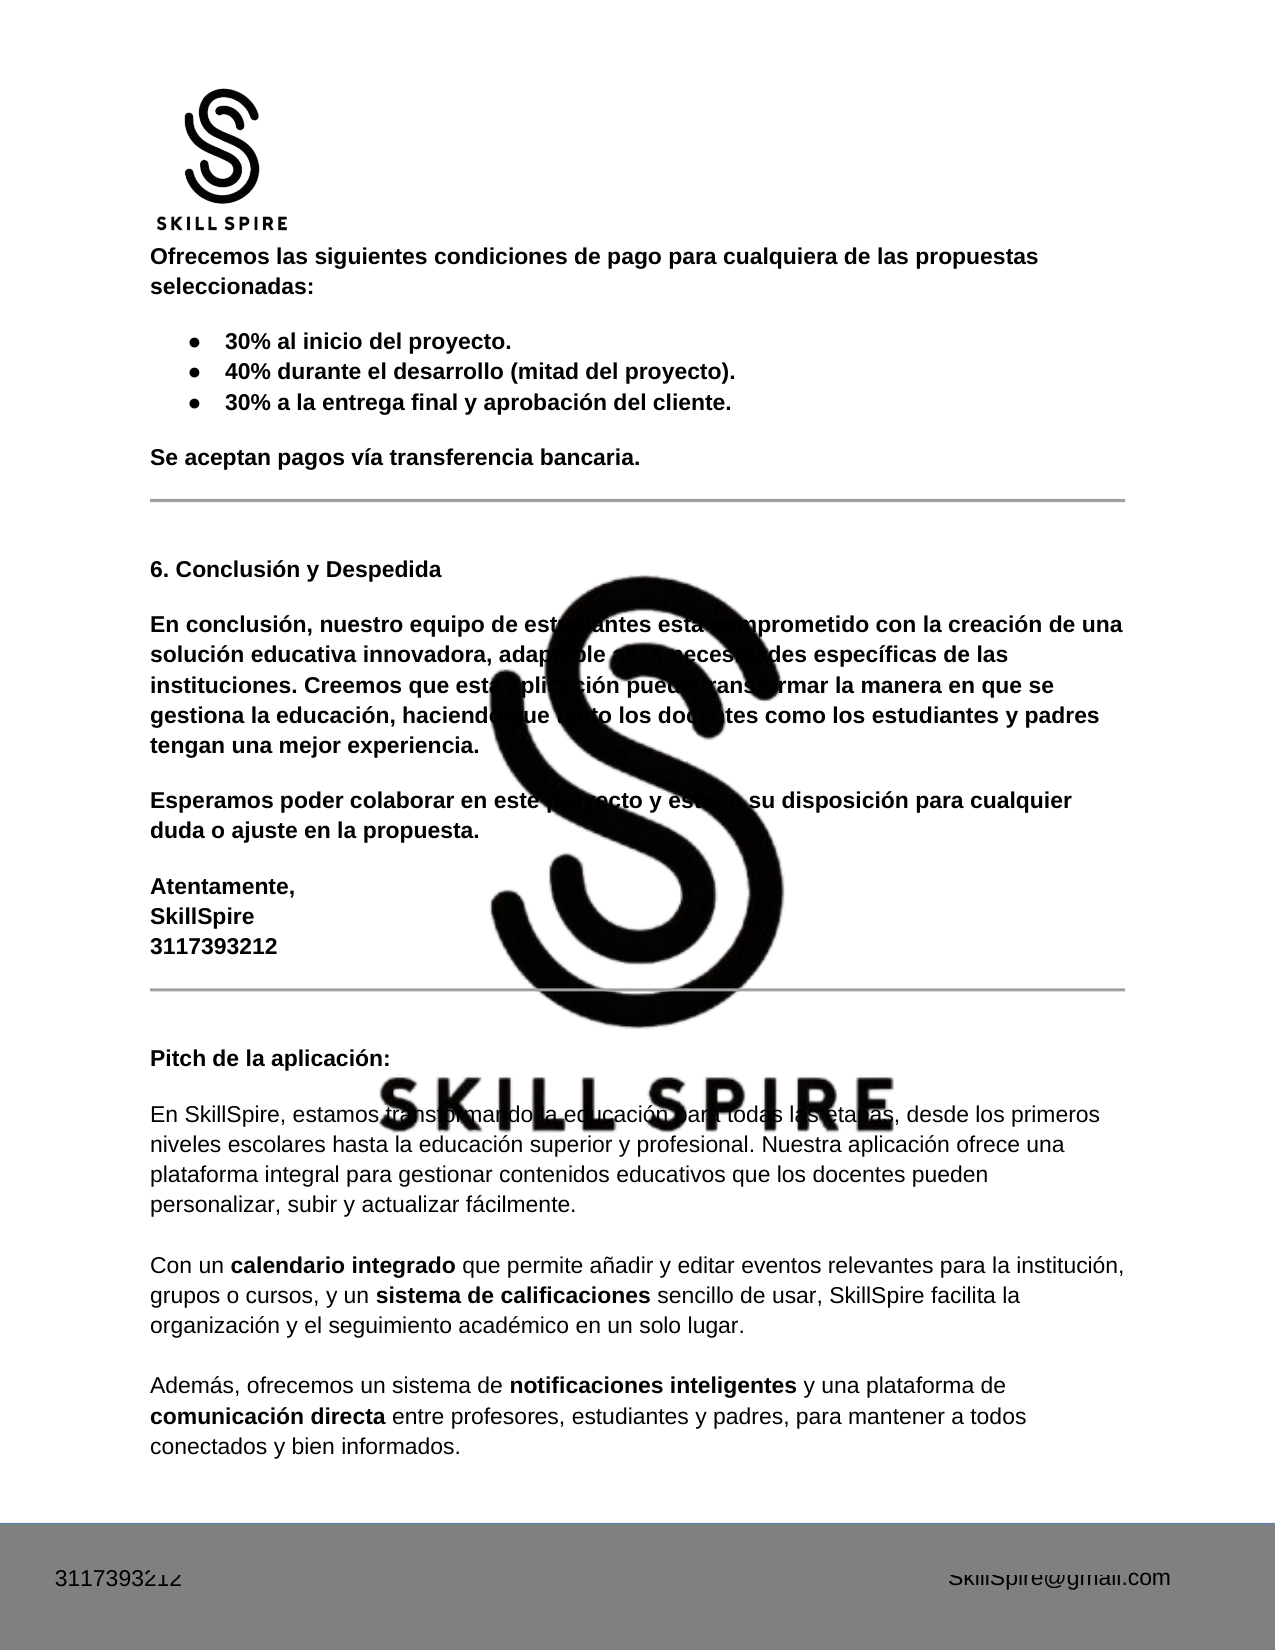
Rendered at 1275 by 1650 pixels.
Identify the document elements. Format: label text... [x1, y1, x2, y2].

subtitle 6. Conclusión y Despedida [150, 556, 1125, 582]
picture [150, 992, 1126, 1359]
list 40% durante el desarrollo (mitad del proyecto). [187, 358, 1125, 385]
list 30% a la entrega final y aprobación del cliente. [187, 388, 1125, 415]
picture [150, 503, 1126, 988]
text En SkillSpire, estamos transformando la educación para todas las etapas, desde los primeros niveles escolares hasta la educación superior y profesional. Nuestra aplicación ofrece una plataforma integral para gestionar contenidos educativos que los docentes pueden personalizar, subir y actualizar fácilmente. Con un calendario integrado que permite añadir y editar eventos relevantes para la institución, grupos o cursos, y un sistema de calificaciones sencillo de usar, SkillSpire facilita la organización y el seguimiento académico en un solo lugar. Además, ofrecemos un sistema de notificaciones inteligentes y una plataforma de comunicación directa entre profesores, estudiantes y padres, para mantener a todos conectados y bien informados. [150, 1101, 1125, 1459]
text Ofrecemos las siguientes condiciones de pago para cualquiera de las propuestas seleccionadas: [150, 243, 1125, 299]
text Atentamente, SkillSpire 3117393212 [150, 873, 1125, 959]
text Esperamos poder colaborar en este proyecto y estar a su disposición para cualquier duda o ajuste en la propuesta. [150, 787, 1125, 844]
text Se aceptan pagos vía transferencia bancaria. [150, 444, 1125, 470]
text Pitch de la aplicación: [150, 1045, 1125, 1072]
picture [150, 383, 1126, 498]
picture [150, 75, 294, 239]
text En conclusión, nuestro equipo de estudiantes está comprometido con la creación de una solución educativa innovadora, adaptable a las necesidades específicas de las instituciones. Creemos que esta aplicación puede transformar la manera en que se gestiona la educación, haciendo que tanto los docentes como los estudiantes y padres tengan una mejor experiencia. [150, 611, 1125, 758]
list 30% al inicio del proyecto. [187, 328, 1125, 354]
